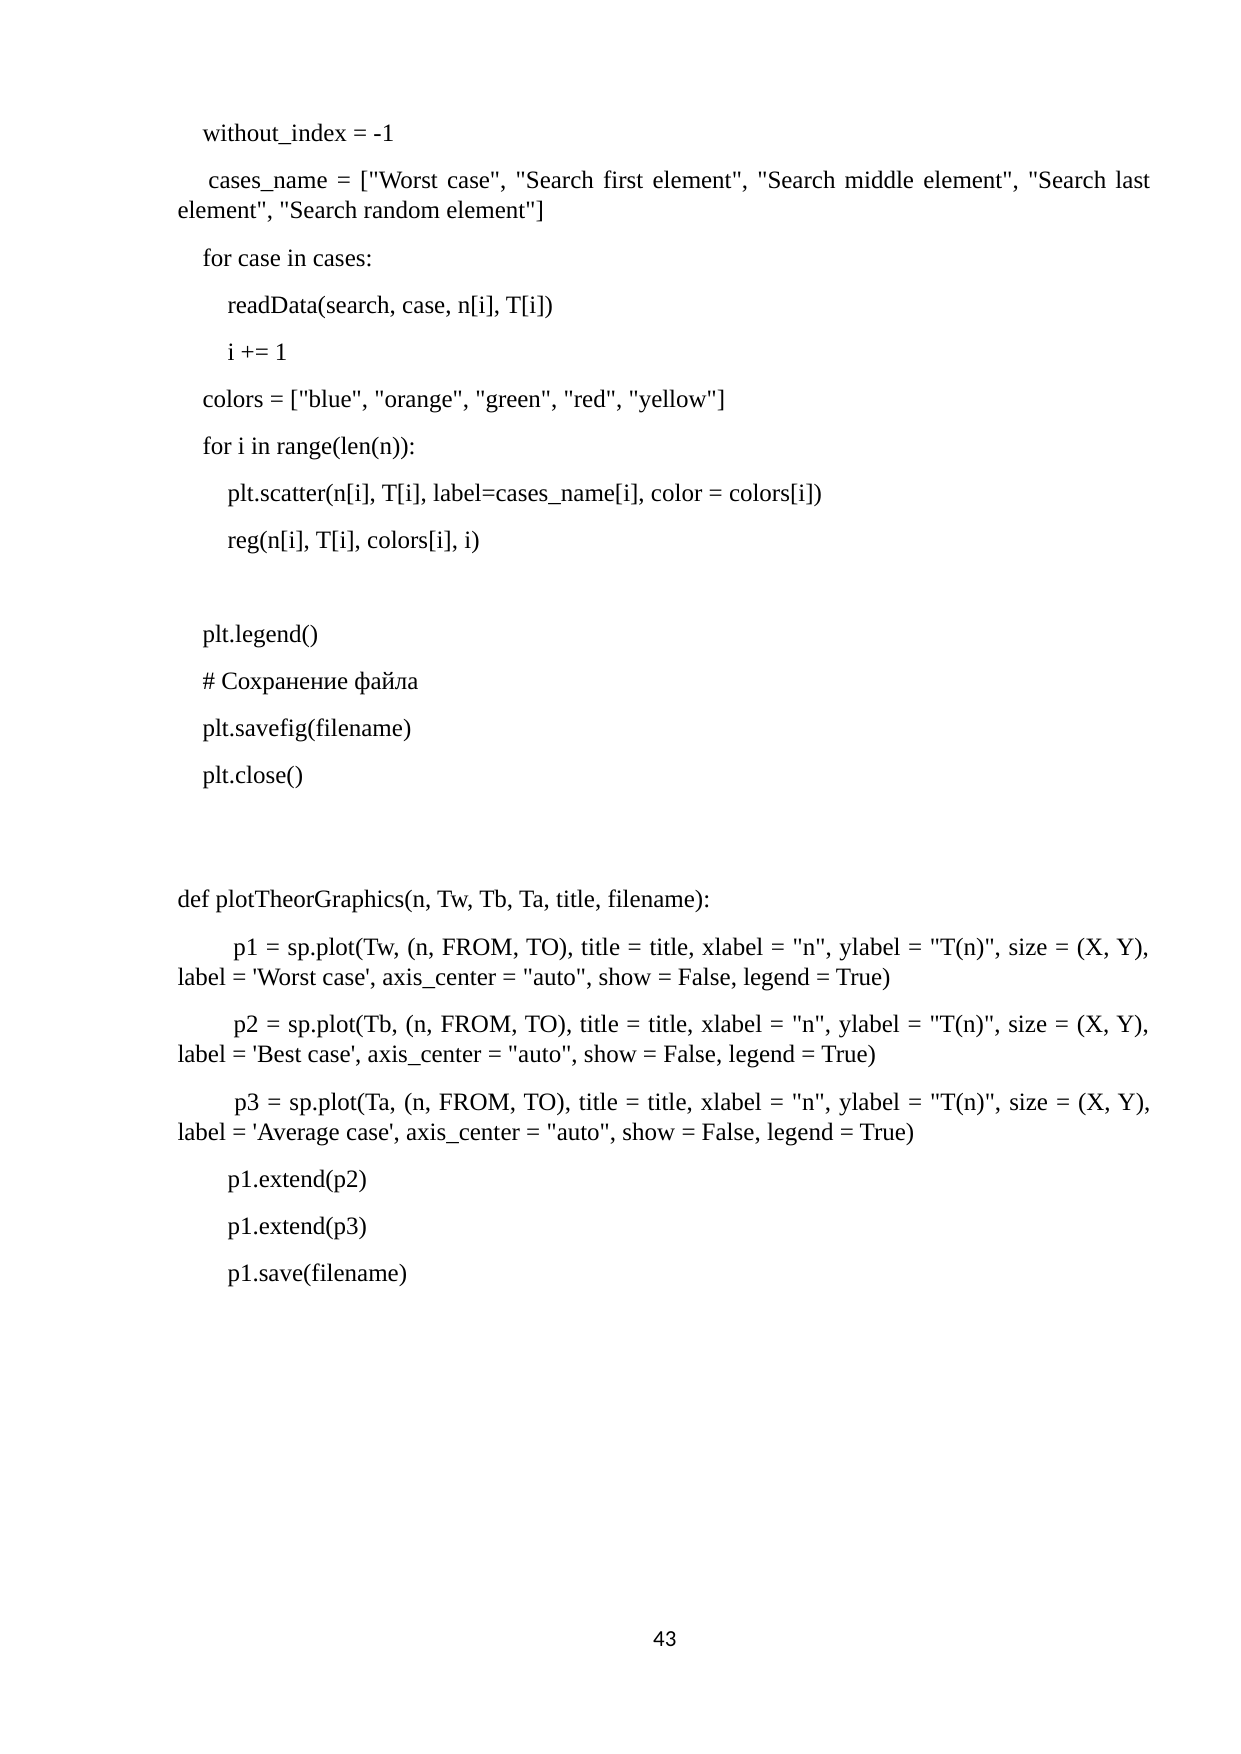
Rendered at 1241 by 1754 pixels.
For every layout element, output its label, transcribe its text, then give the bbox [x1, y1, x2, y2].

text i += 1 [177, 337, 1152, 366]
text p3 = sp.plot(Ta, (n, FROM, TO), title = title, xlabel = "n", ylabel = "T(n)", size = (X, Y), label = 'Average case', axis_center = "auto", show = False, legend = True) [177, 1087, 1152, 1146]
text reg(n[i], T[i], colors[i], i) [177, 525, 1152, 554]
text def plotTheorGraphics(n, Tw, Tb, Ta, title, filename): [177, 884, 1152, 913]
text # Сохранение файла [177, 666, 1152, 695]
text p2 = sp.plot(Tb, (n, FROM, TO), title = title, xlabel = "n", ylabel = "T(n)", size = (X, Y), label = 'Best case', axis_center = "auto", show = False, legend = True) [177, 1009, 1152, 1068]
text for case in cases: [177, 243, 1152, 271]
text plt.legend() [177, 619, 1152, 648]
text plt.savefig(filename) [177, 713, 1152, 742]
text colors = ["blue", "orange", "green", "red", "yellow"] [177, 384, 1152, 413]
text cases_name = ["Worst case", "Search first element", "Search middle element", "Search last element", "Search random element"] [177, 165, 1152, 224]
text p1 = sp.plot(Tw, (n, FROM, TO), title = title, xlabel = "n", ylabel = "T(n)", size = (X, Y), label = 'Worst case', axis_center = "auto", show = False, legend = True) [177, 932, 1152, 991]
text for i in range(len(n)): [177, 431, 1152, 460]
text p1.save(filename) [177, 1258, 1152, 1287]
text plt.close() [177, 761, 1152, 789]
text readData(search, case, n[i], T[i]) [177, 290, 1152, 318]
text p1.extend(p2) [177, 1164, 1152, 1193]
text plt.scatter(n[i], T[i], label=cases_name[i], color = colors[i]) [177, 478, 1152, 507]
text p1.extend(p3) [177, 1211, 1152, 1240]
text without_index = -1 [177, 118, 1152, 147]
